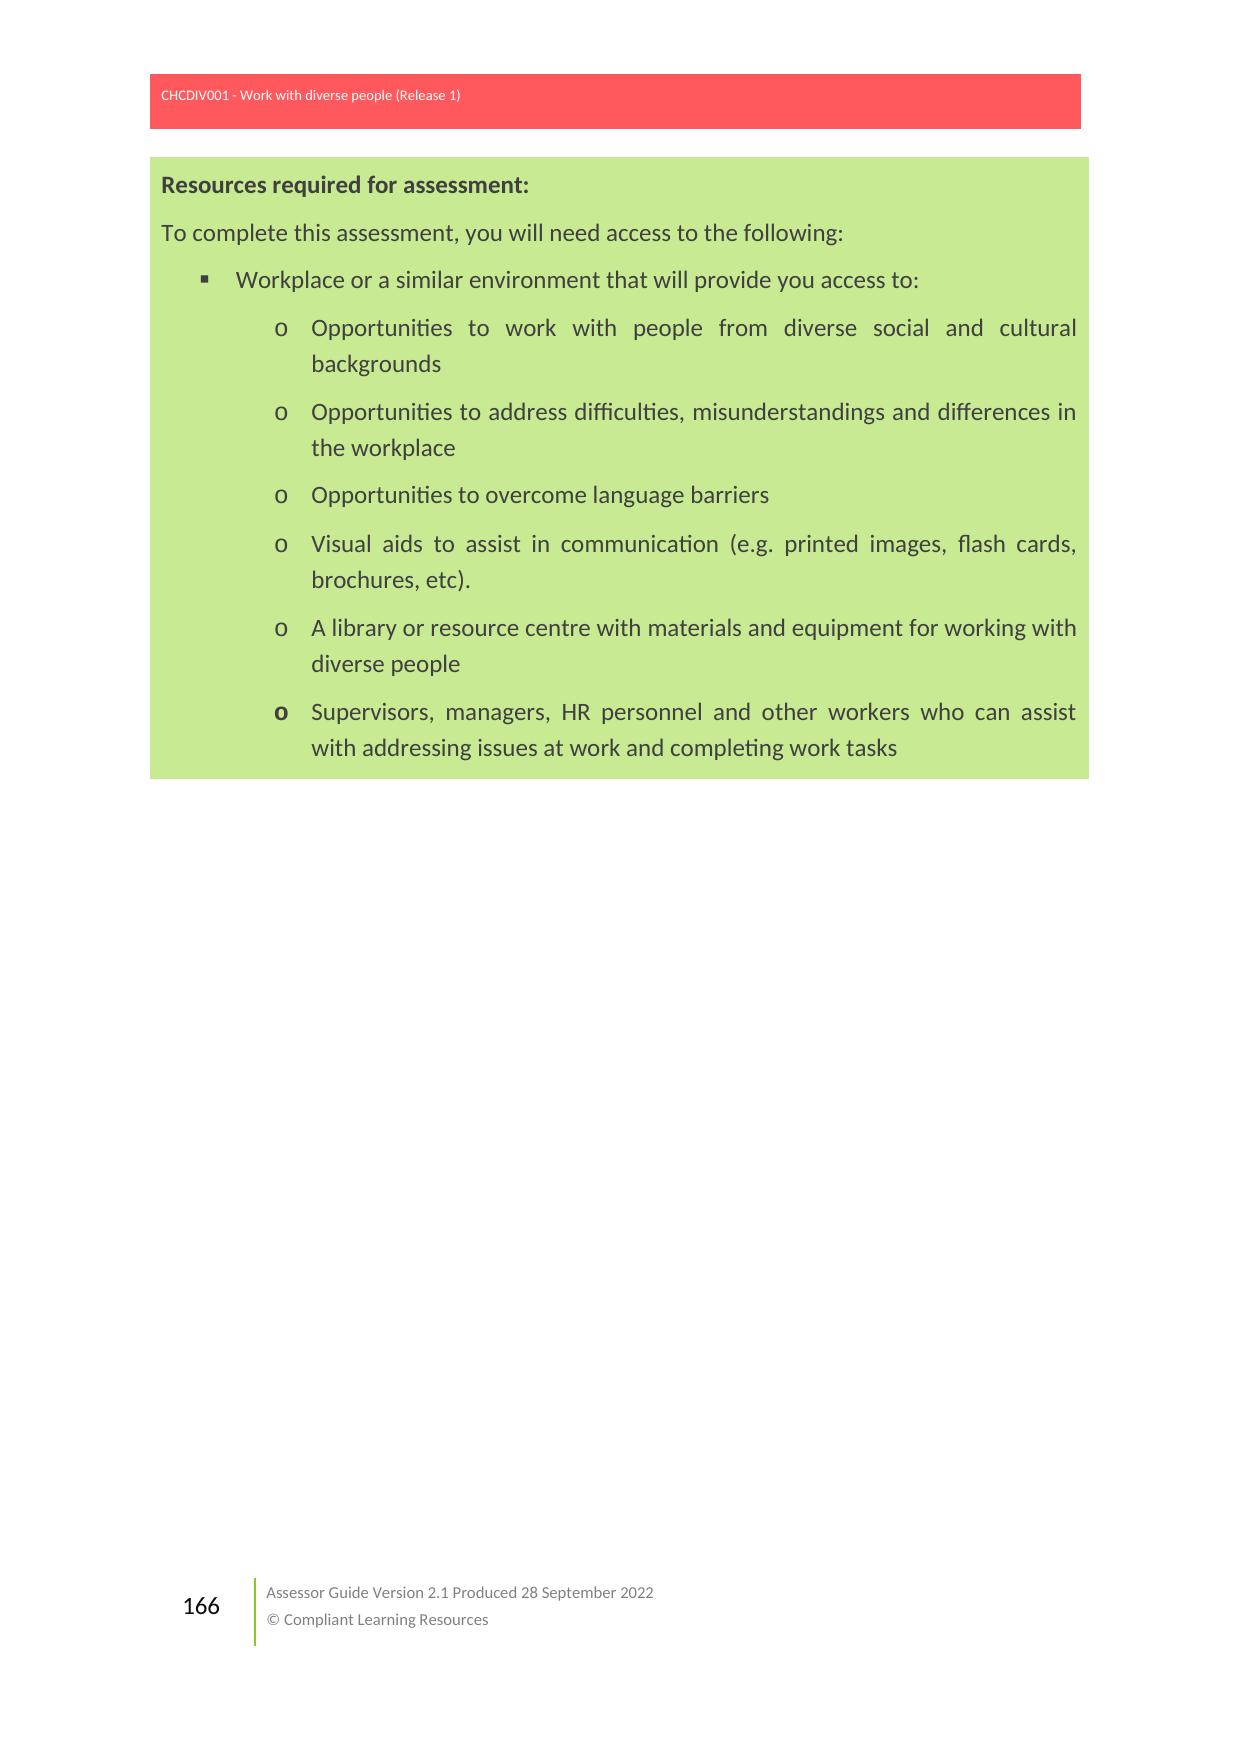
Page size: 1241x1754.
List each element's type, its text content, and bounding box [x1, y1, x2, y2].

table_header Resources required for assessment: To complete this assessment, you will need access to the following: Workplace or a similar environment that will provide you access to: Opportunities to work with people from diverse social and cultural backgrounds Opportunities to address difficulties, misunderstandings and differences in the workplace Opportunities to overcome language barriers Visual aids to assist in communication (e.g. printed images, flash cards, brochures, etc). A library or resource centre with materials and equipment for working with diverse people Supervisors, managers, HR personnel and other workers who can assist with addressing issues at work and completing work tasks [150, 157, 1089, 779]
